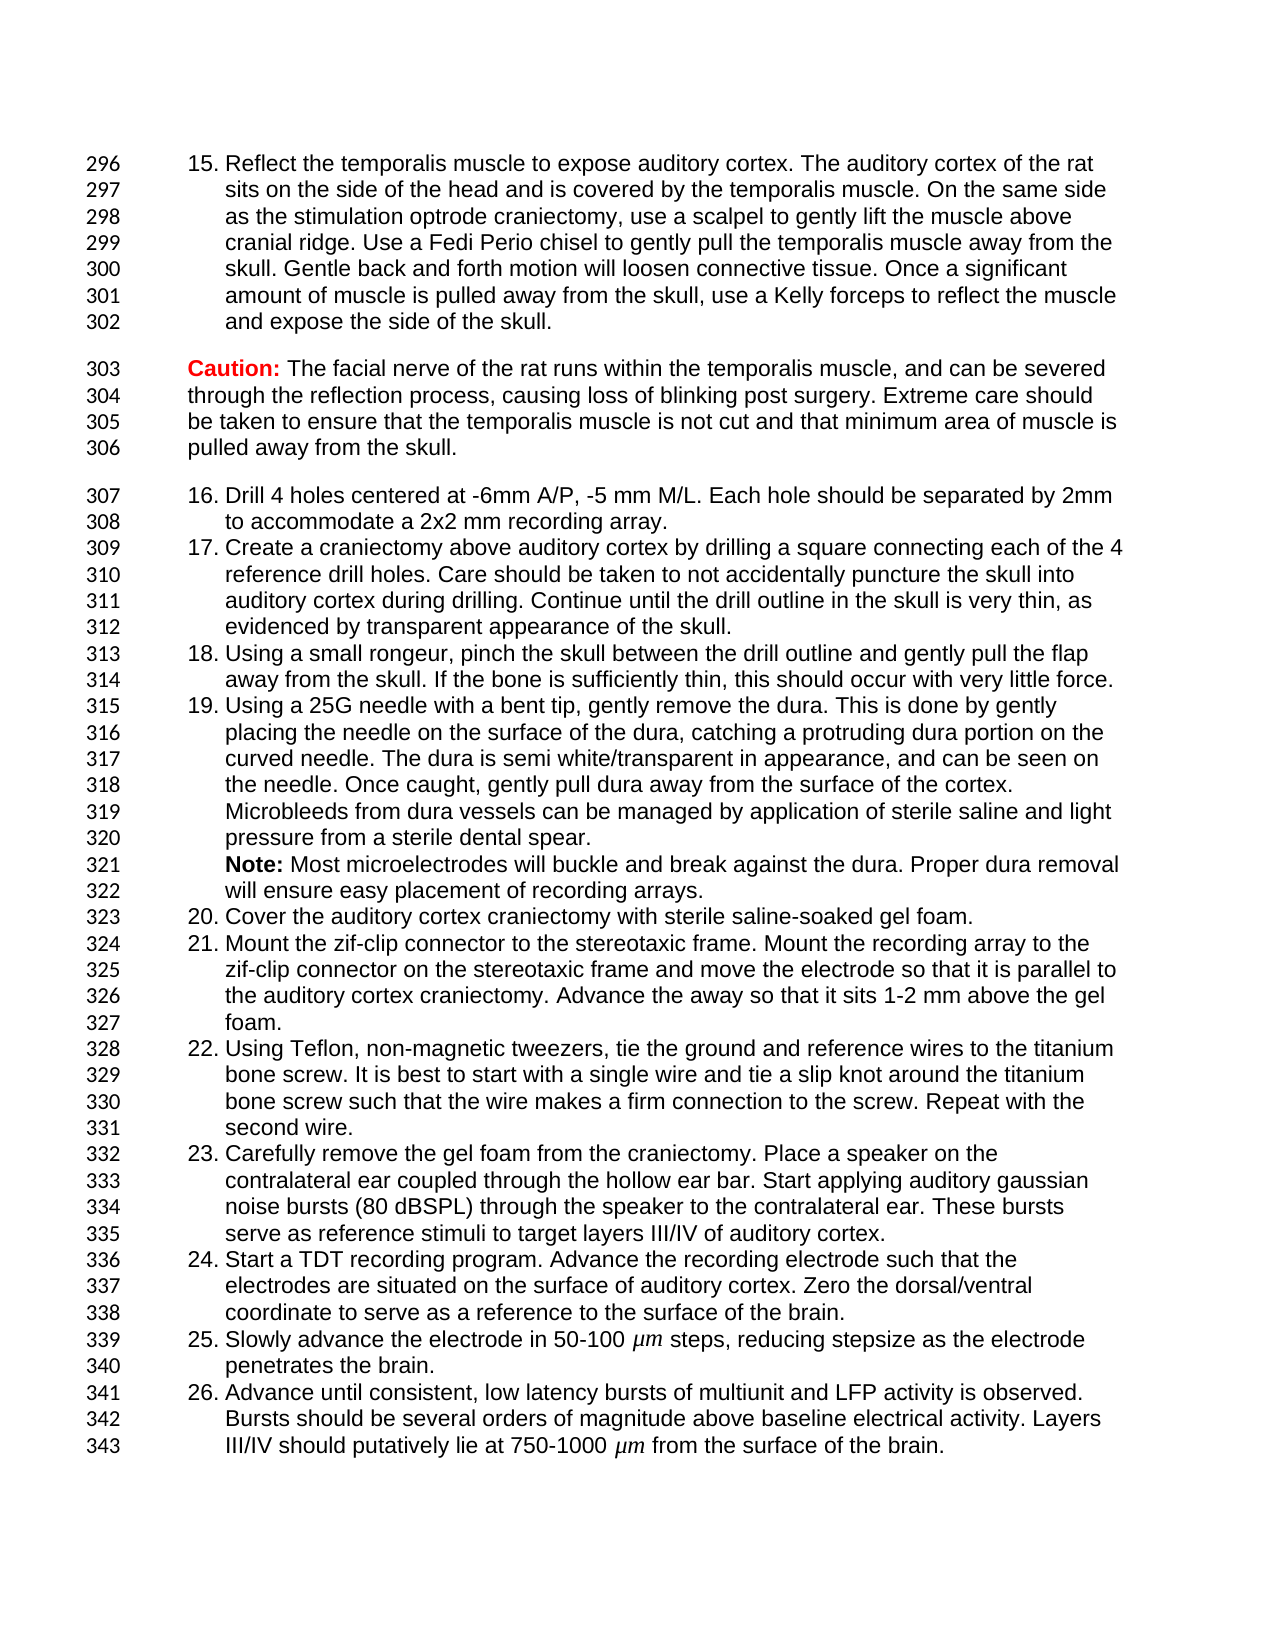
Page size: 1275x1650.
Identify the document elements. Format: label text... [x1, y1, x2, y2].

list Using a 25G needle with a bent tip, gently remove the dura. This is done by gently placing the needle on the surface of the dura, catching a protruding dura portion on the curved needle. The dura is semi white/transparent in appearance, and can be seen on the needle. Once caught, gently pull dura away from the surface of the cortex. Microbleeds from dura vessels can be managed by application of sterile saline and light pressure from a sterile dental spear. [187, 692, 1125, 851]
list Drill 4 holes centered at -6mm A/P, -5 mm M/L. Each hole should be separated by 2mm to accommodate a 2x2 mm recording array. [187, 482, 1125, 534]
list Reflect the temporalis muscle to expose auditory cortex. The auditory cortex of the rat sits on the side of the head and is covered by the temporalis muscle. On the same side as the stimulation optrode craniectomy, use a scalpel to gently lift the muscle above cranial ridge. Use a Fedi Perio chisel to gently pull the temporalis muscle away from the skull. Gentle back and forth motion will loosen connective tissue. Once a significant amount of muscle is pulled away from the skull, use a Kelly forceps to reflect the muscle and expose the side of the skull. [187, 150, 1125, 334]
list Using Teflon, non-magnetic tweezers, tie the ground and reference wires to the titanium bone screw. It is best to start with a single wire and tie a slip knot around the titanium bone screw such that the wire makes a firm connection to the screw. Repeat with the second wire. [187, 1035, 1125, 1140]
list Slowly advance the electrode in 50-100 steps, reducing stepsize as the electrode penetrates the brain. [187, 1325, 1125, 1379]
list Cover the auditory cortex craniectomy with sterile saline-soaked gel foam. [187, 903, 1125, 929]
list Create a craniectomy above auditory cortex by drilling a square connecting each of the 4 reference drill holes. Care should be taken to not accidentally puncture the skull into auditory cortex during drilling. Continue until the drill outline in the skull is very thin, as evidenced by transparent appearance of the skull. [187, 534, 1125, 640]
list Advance until consistent, low latency bursts of multiunit and LFP activity is observed. Bursts should be several orders of magnitude above baseline electrical activity. Layers III/IV should putatively lie at 750-1000 from the surface of the brain. [187, 1379, 1125, 1459]
text Caution: The facial nerve of the rat runs within the temporalis muscle, and can be severed through the reflection process, causing loss of blinking post surgery. Extreme care should be taken to ensure that the temporalis muscle is not cut and that minimum area of muscle is pulled away from the skull. [187, 355, 1125, 461]
list Note: Most microelectrodes will buckle and break against the dura. Proper dura removal will ensure easy placement of recording arrays. [225, 851, 1125, 903]
list Using a small rongeur, pinch the skull between the drill outline and gently pull the flap away from the skull. If the bone is sufficiently thin, this should occur with very little force. [187, 640, 1125, 692]
list Carefully remove the gel foam from the craniectomy. Place a speaker on the contralateral ear coupled through the hollow ear bar. Start applying auditory gaussian noise bursts (80 dBSPL) through the speaker to the contralateral ear. These bursts serve as reference stimuli to target layers III/IV of auditory cortex. [187, 1140, 1125, 1246]
list Mount the zif-clip connector to the stereotaxic frame. Mount the recording array to the zif-clip connector on the stereotaxic frame and move the electrode so that it is parallel to the auditory cortex craniectomy. Advance the away so that it sits 1-2 mm above the gel foam. [187, 929, 1125, 1035]
list Start a TDT recording program. Advance the recording electrode such that the electrodes are situated on the surface of auditory cortex. Zero the dorsal/ventral coordinate to serve as a reference to the surface of the brain. [187, 1246, 1125, 1325]
